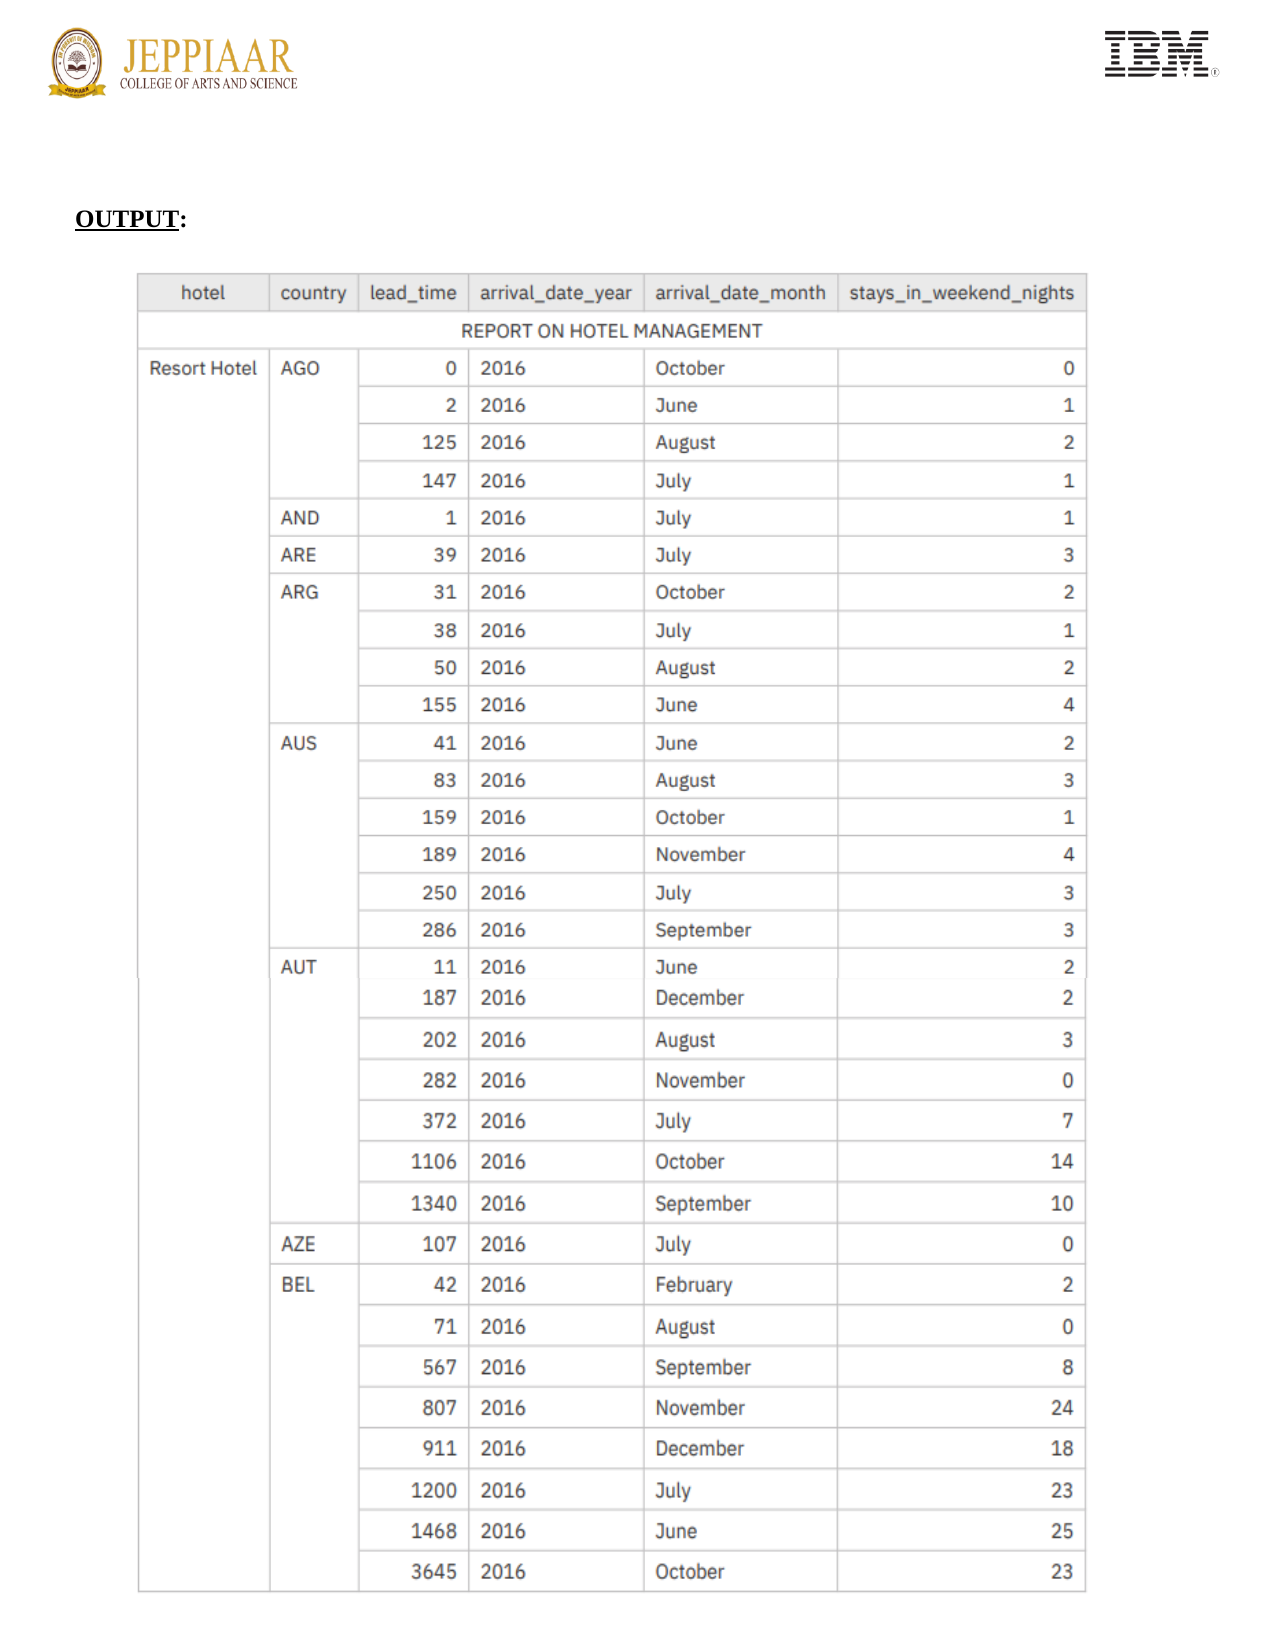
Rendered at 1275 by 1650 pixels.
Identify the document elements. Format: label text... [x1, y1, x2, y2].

picture [43, 18, 310, 103]
text OUTPUT: [75, 204, 1202, 233]
picture [111, 255, 1145, 1645]
picture [1100, 26, 1224, 81]
